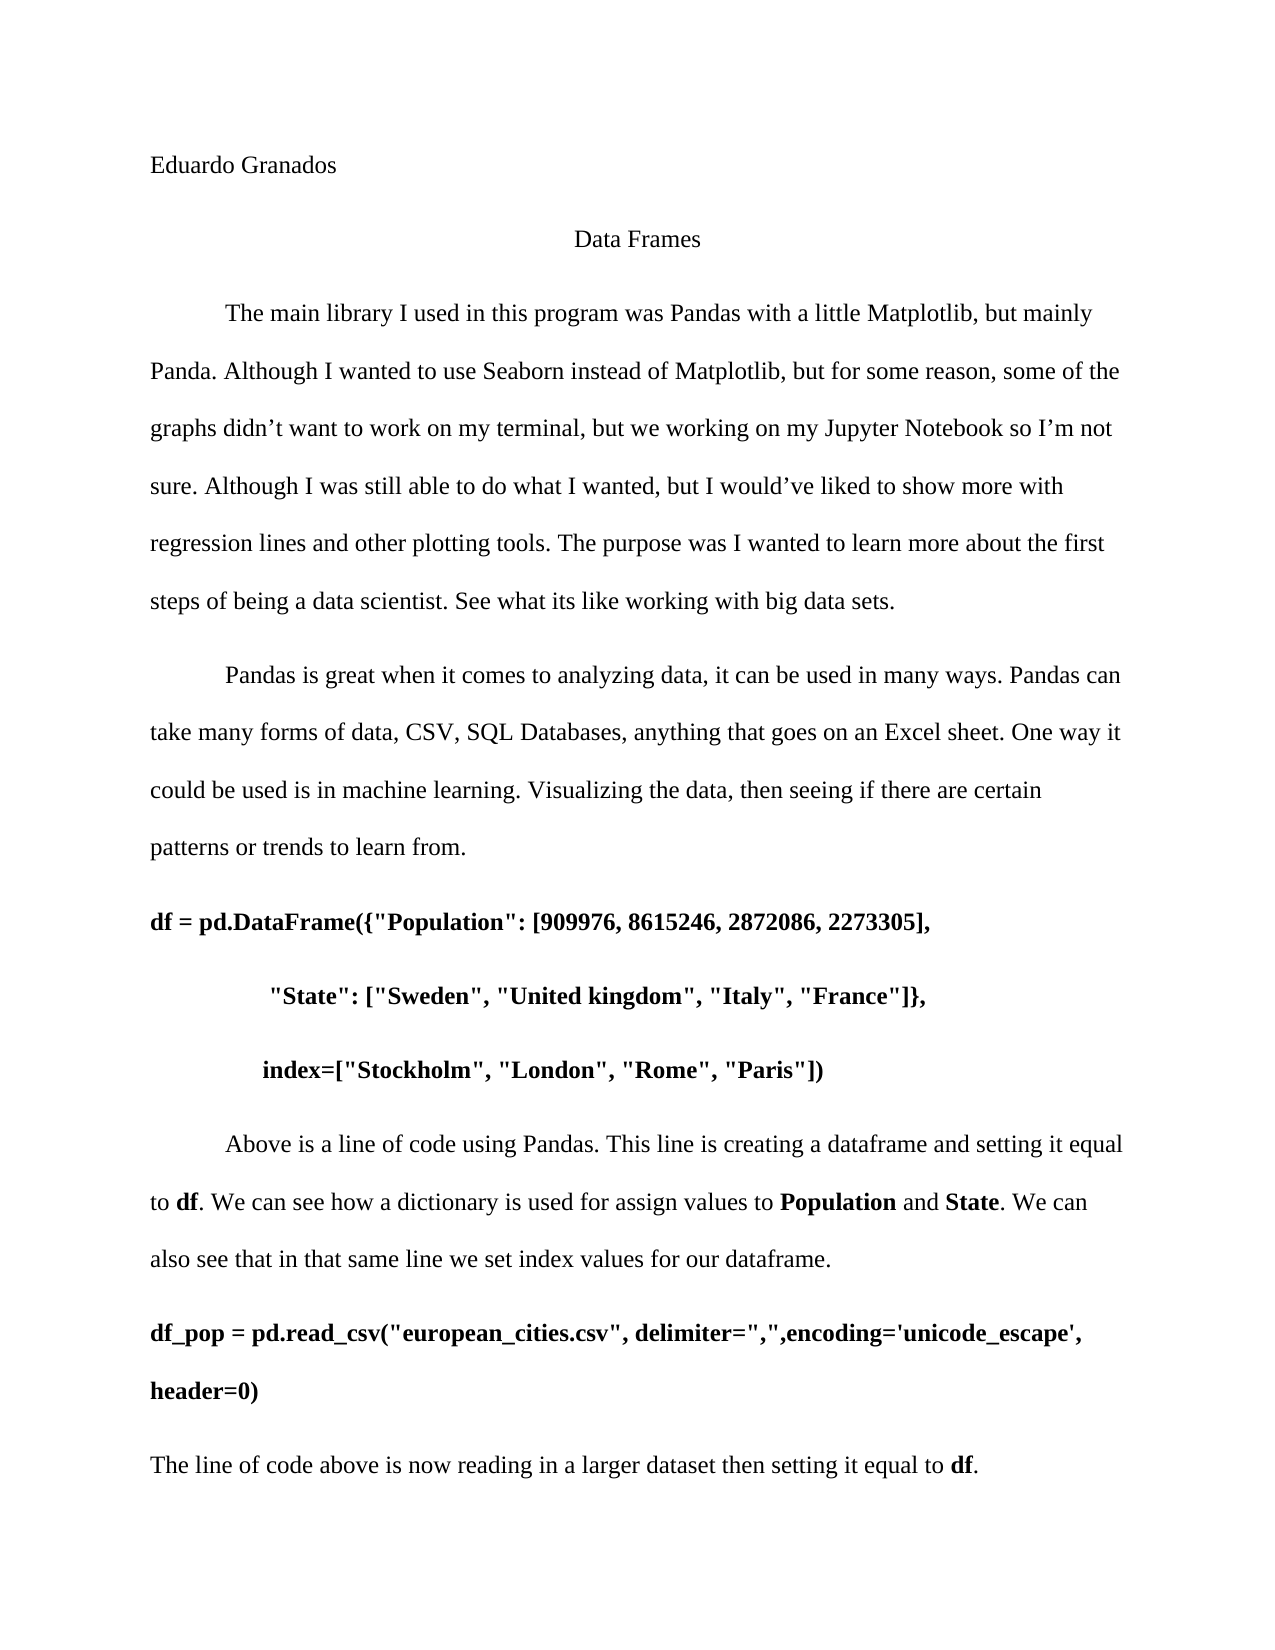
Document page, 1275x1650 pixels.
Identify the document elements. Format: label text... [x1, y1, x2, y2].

text df = pd.DataFrame({"Population": [909976, 8615246, 2872086, 2273305], [150, 907, 1125, 935]
text The main library I used in this program was Pandas with a little Matplotlib, but mainly Panda. Although I wanted to use Seaborn instead of Matplotlib, but for some reason, some of the graphs didn’t want to work on my terminal, but we working on my Jupyter Notebook so I’m not sure. Although I was still able to do what I wanted, but I would’ve liked to show more with regression lines and other plotting tools. The purpose was I wanted to learn more about the first steps of being a data scientist. See what its like working with big data sets. [150, 298, 1125, 614]
text Eduardo Granados [150, 150, 1125, 179]
text "State": ["Sweden", "United kingdom", "Italy", "France"]}, [150, 981, 1125, 1009]
text index=["Stockholm", "London", "Rome", "Paris"]) [150, 1055, 1125, 1084]
text Data Frames [150, 224, 1125, 253]
text The line of code above is now reading in a larger dataset then setting it equal to df. [150, 1450, 1125, 1479]
text Pandas is great when it comes to analyzing data, it can be used in many ways. Pandas can take many forms of data, CSV, SQL Databases, anything that goes on an Excel sheet. One way it could be used is in machine learning. Visualizing the data, then seeing if there are certain patterns or trends to learn from. [150, 660, 1125, 861]
text df_pop = pd.read_csv("european_cities.csv", delimiter=",",encoding='unicode_escape', header=0) [150, 1318, 1125, 1404]
text Above is a line of code using Pandas. This line is creating a dataframe and setting it equal to df. We can see how a dictionary is used for assign values to Population and State. We can also see that in that same line we set index values for our dataframe. [150, 1129, 1125, 1273]
